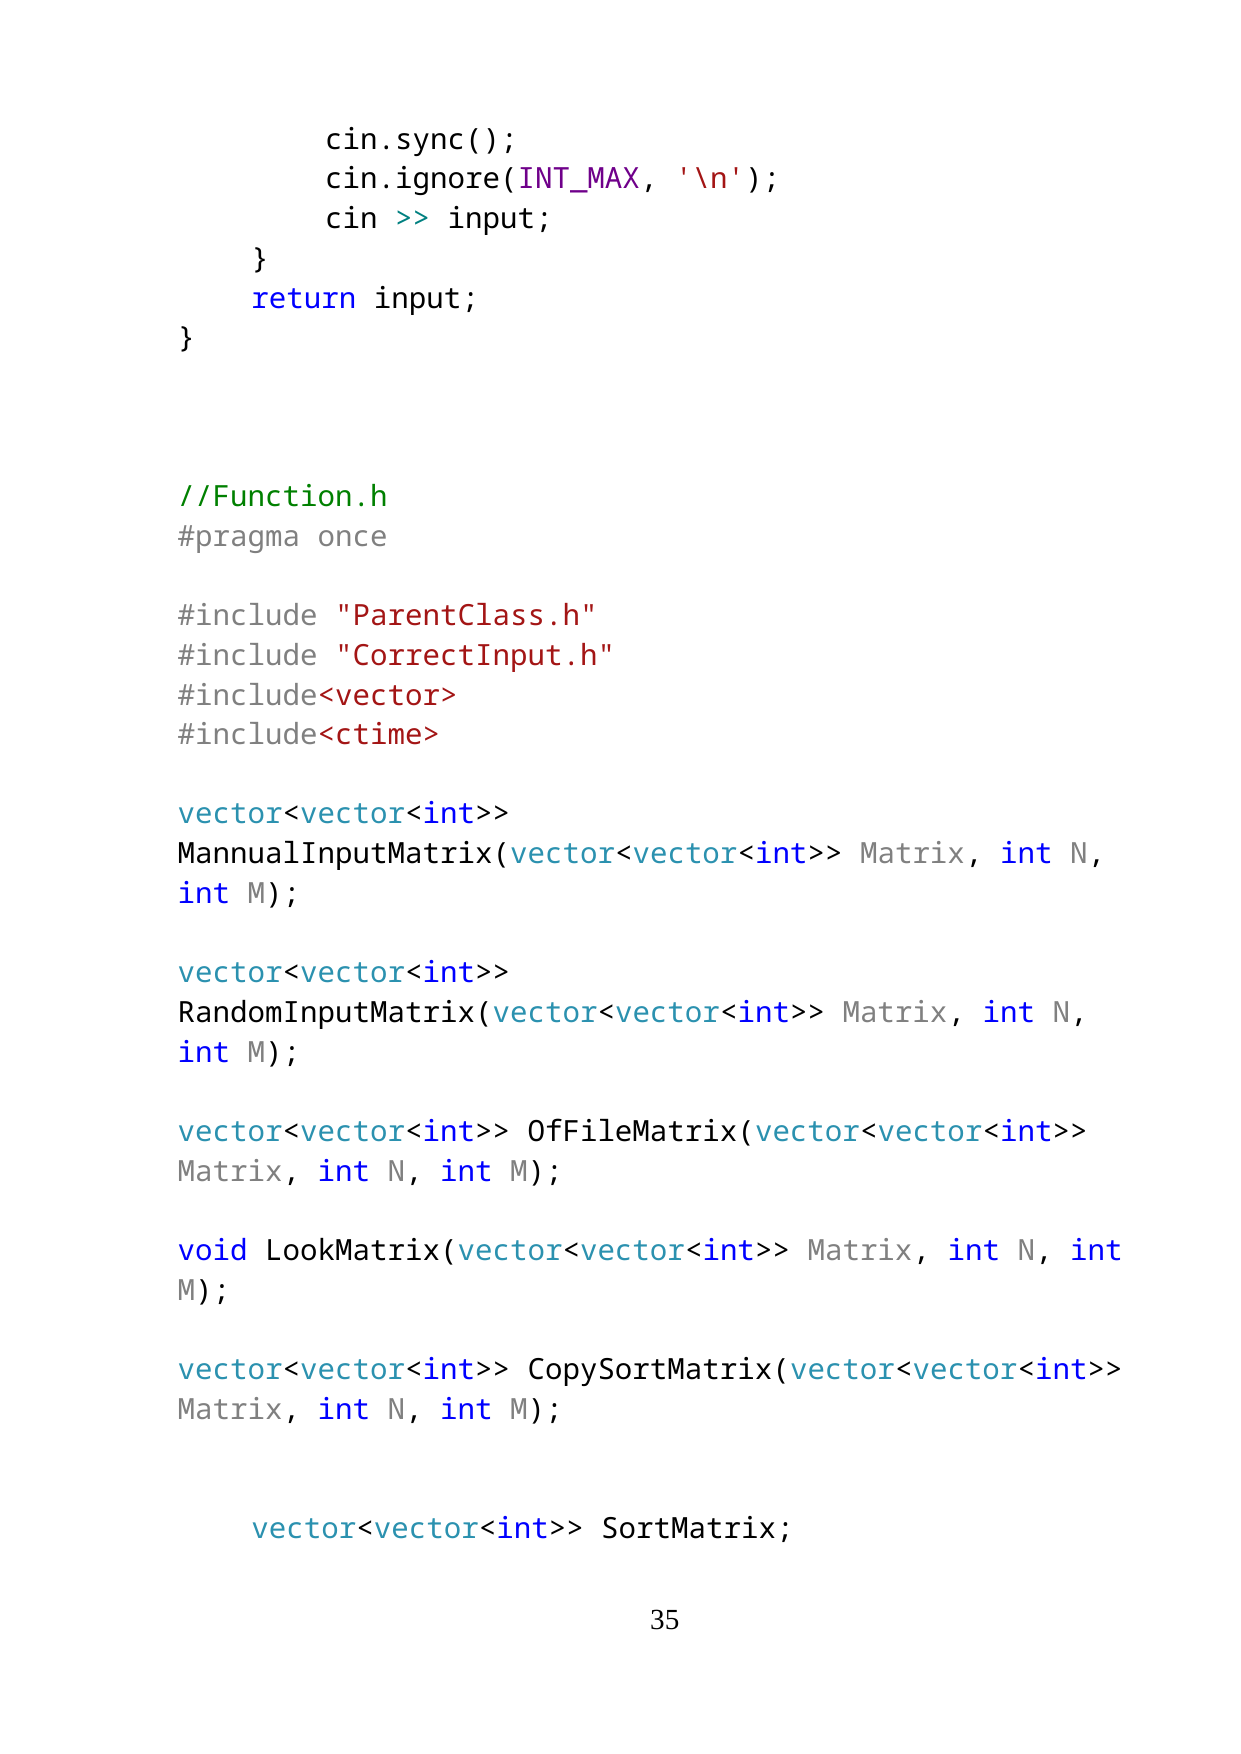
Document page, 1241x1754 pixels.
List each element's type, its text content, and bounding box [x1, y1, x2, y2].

text #include "CorrectInput.h" [177, 634, 1152, 674]
text vector<vector<int>> MannualInputMatrix(vector<vector<int>> Matrix, int N, int M); [177, 793, 1152, 912]
text #include "ParentClass.h" [177, 594, 1152, 634]
text //Function.h [177, 475, 1152, 515]
text vector<vector<int>> OfFileMatrix(vector<vector<int>> Matrix, int N, int M); [177, 1110, 1152, 1190]
text vector<vector<int>> RandomInputMatrix(vector<vector<int>> Matrix, int N, int M); [177, 952, 1152, 1071]
text } [177, 317, 1152, 356]
text } [177, 237, 1152, 277]
text return input; [177, 277, 1152, 317]
text vector<vector<int>> SortMatrix; [177, 1507, 1152, 1547]
text cin.sync(); [177, 118, 1152, 158]
text #include<ctime> [177, 713, 1152, 753]
text void LookMatrix(vector<vector<int>> Matrix, int N, int M); [177, 1229, 1152, 1309]
text #include<vector> [177, 674, 1152, 713]
text vector<vector<int>> CopySortMatrix(vector<vector<int>> Matrix, int N, int M); [177, 1348, 1152, 1428]
text cin >> input; [177, 197, 1152, 237]
text cin.ignore(INT_MAX, '\n'); [177, 158, 1152, 197]
text #pragma once [177, 515, 1152, 555]
